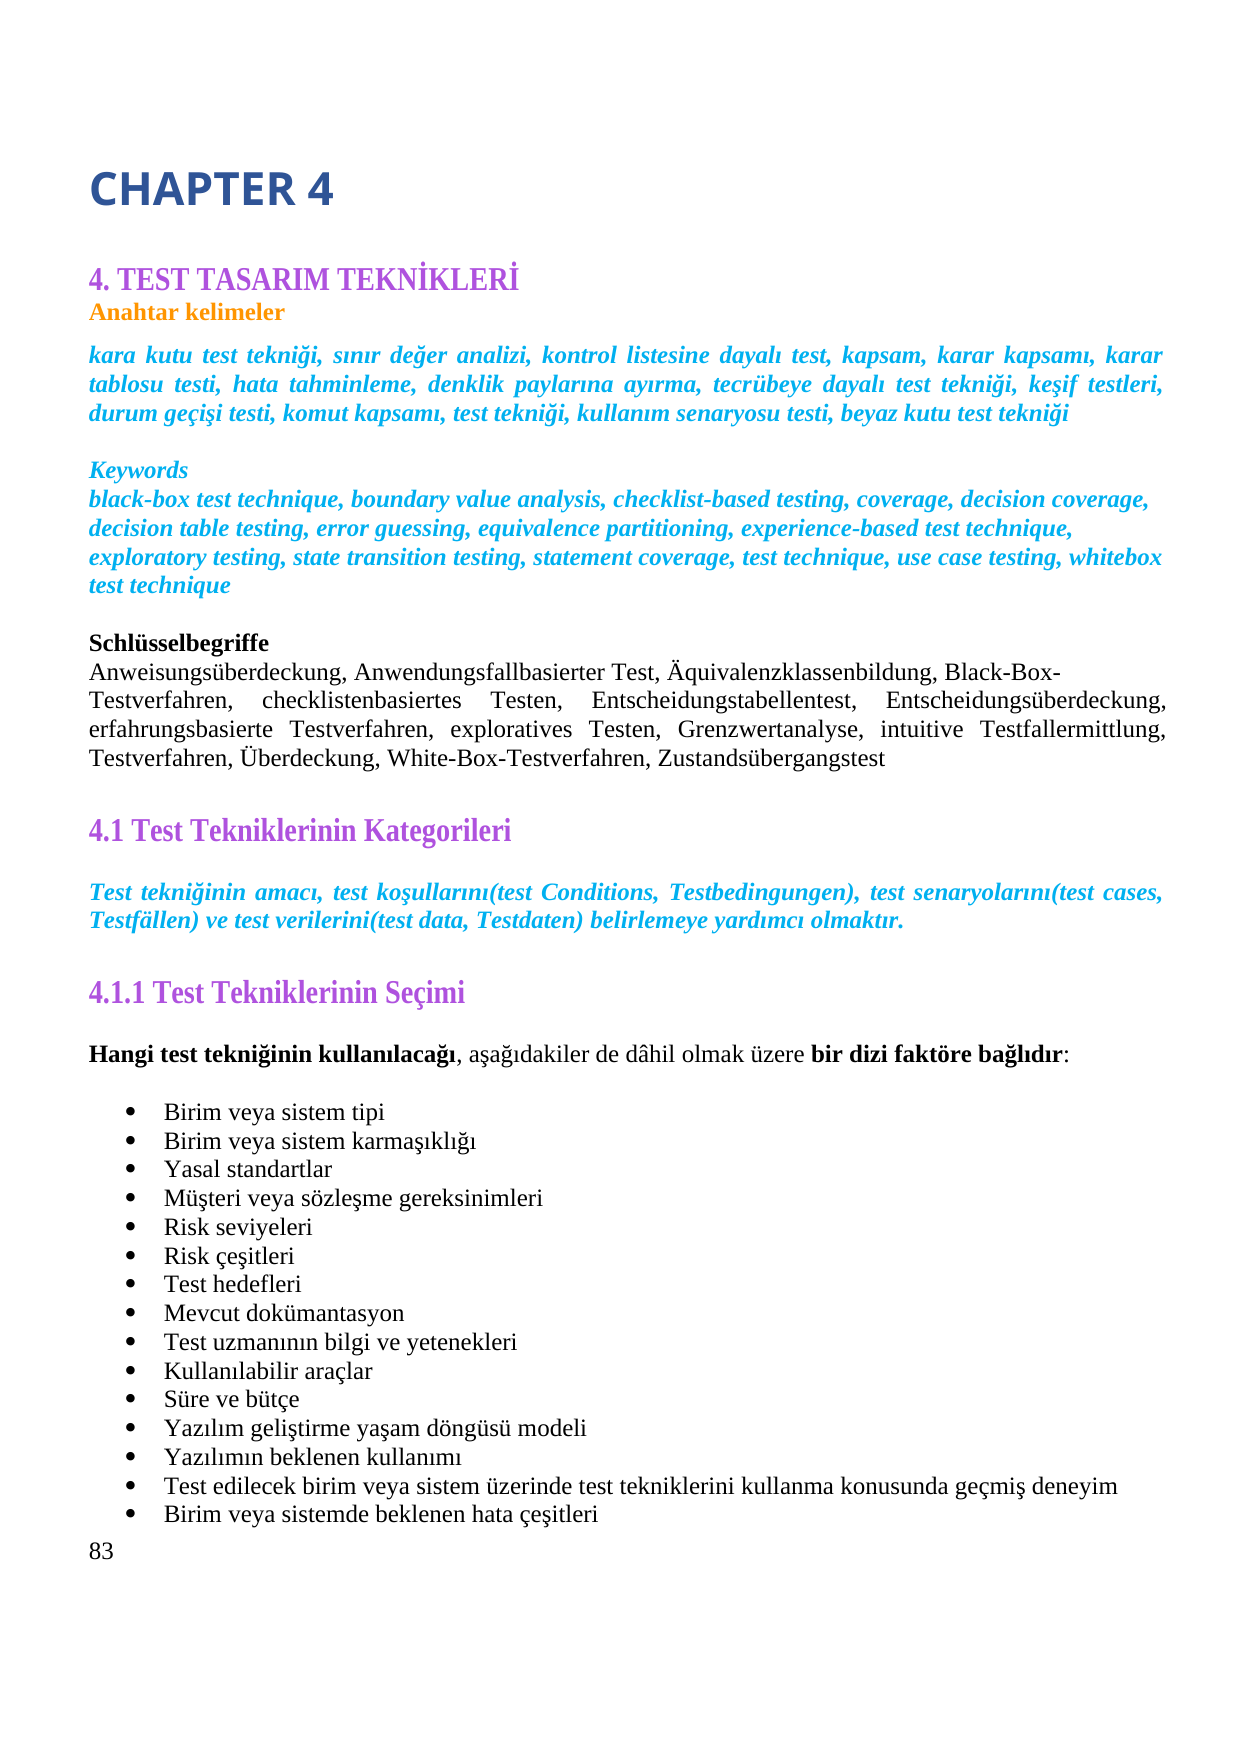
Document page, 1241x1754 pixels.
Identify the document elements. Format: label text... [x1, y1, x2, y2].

subtitle 4. TEST TASARIM TEKNİKLERİ [88, 259, 1167, 297]
list Birim veya sistem tipi [126, 1097, 1167, 1126]
list Test uzmanının bilgi ve yetenekleri [126, 1327, 1167, 1356]
list Yazılım geliştirme yaşam döngüsü modeli [126, 1413, 1167, 1442]
list Süre ve bütçe [126, 1384, 1167, 1413]
subtitle exploratory testing, state transition testing, statement coverage, test technique, use case testing, whitebox [88, 542, 1167, 571]
list Risk çeşitleri [126, 1241, 1167, 1269]
list Birim veya sistem karmaşıklığı [126, 1126, 1167, 1154]
list Birim veya sistemde beklenen hata çeşitleri [126, 1499, 1167, 1528]
list Kullanılabilir araçlar [126, 1356, 1167, 1384]
subtitle Anahtar kelimeler [88, 297, 1167, 326]
subtitle Keywords [88, 456, 1167, 484]
text Hangi test tekniğinin kullanılacağı, aşağıdakiler de dâhil olmak üzere bir dizi faktöre bağlıdır: [88, 1039, 1167, 1068]
subtitle test technique [88, 571, 1167, 599]
subtitle decision table testing, error guessing, equivalence partitioning, experience-based test technique, [88, 513, 1167, 542]
text Testverfahren, checklistenbasiertes Testen, Entscheidungstabellentest, Entscheidungsüberdeckung, erfahrungsbasierte Testverfahren, exploratives Testen, Grenzwertanalyse, intuitive Testfallermittlung, Testverfahren, Überdeckung, White-Box-Testverfahren, Zustandsübergangstest [88, 686, 1167, 772]
subtitle black-box test technique, boundary value analysis, checklist-based testing, coverage, decision coverage, [88, 484, 1167, 513]
subtitle Test tekniğinin amacı, test koşullarını(test Conditions, Testbedingungen), test senaryolarını(test cases, Testfällen) ve test verilerini(test data, Testdaten) belirlemeye yardımcı olmaktır. [88, 877, 1167, 934]
list Risk seviyeleri [126, 1212, 1167, 1241]
list Mevcut dokümantasyon [126, 1298, 1167, 1327]
subtitle CHAPTER 4 [88, 156, 1167, 219]
text Schlüsselbegriffe [88, 628, 1167, 657]
text Anweisungsüberdeckung, Anwendungsfallbasierter Test, Äquivalenzklassenbildung, Black-Box- [88, 657, 1167, 686]
list Yazılımın beklenen kullanımı [126, 1442, 1167, 1471]
list Test edilecek birim veya sistem üzerinde test tekniklerini kullanma konusunda geçmiş deneyim [126, 1471, 1167, 1499]
subtitle 4.1 Test Tekniklerinin Kategorileri [88, 810, 1167, 848]
list Test hedefleri [126, 1269, 1167, 1298]
subtitle 4.1.1 Test Tekniklerinin Seçimi [88, 972, 1167, 1011]
list Müşteri veya sözleşme gereksinimleri [126, 1183, 1167, 1212]
list Yasal standartlar [126, 1154, 1167, 1183]
subtitle kara kutu test tekniği, sınır değer analizi, kontrol listesine dayalı test, kapsam, karar kapsamı, karar tablosu testi, hata tahminleme, denklik paylarına ayırma, tecrübeye dayalı test tekniği, keşif testleri, durum geçişi testi, komut kapsamı, test tekniği, kullanım senaryosu testi, beyaz kutu test tekniği [88, 341, 1167, 427]
